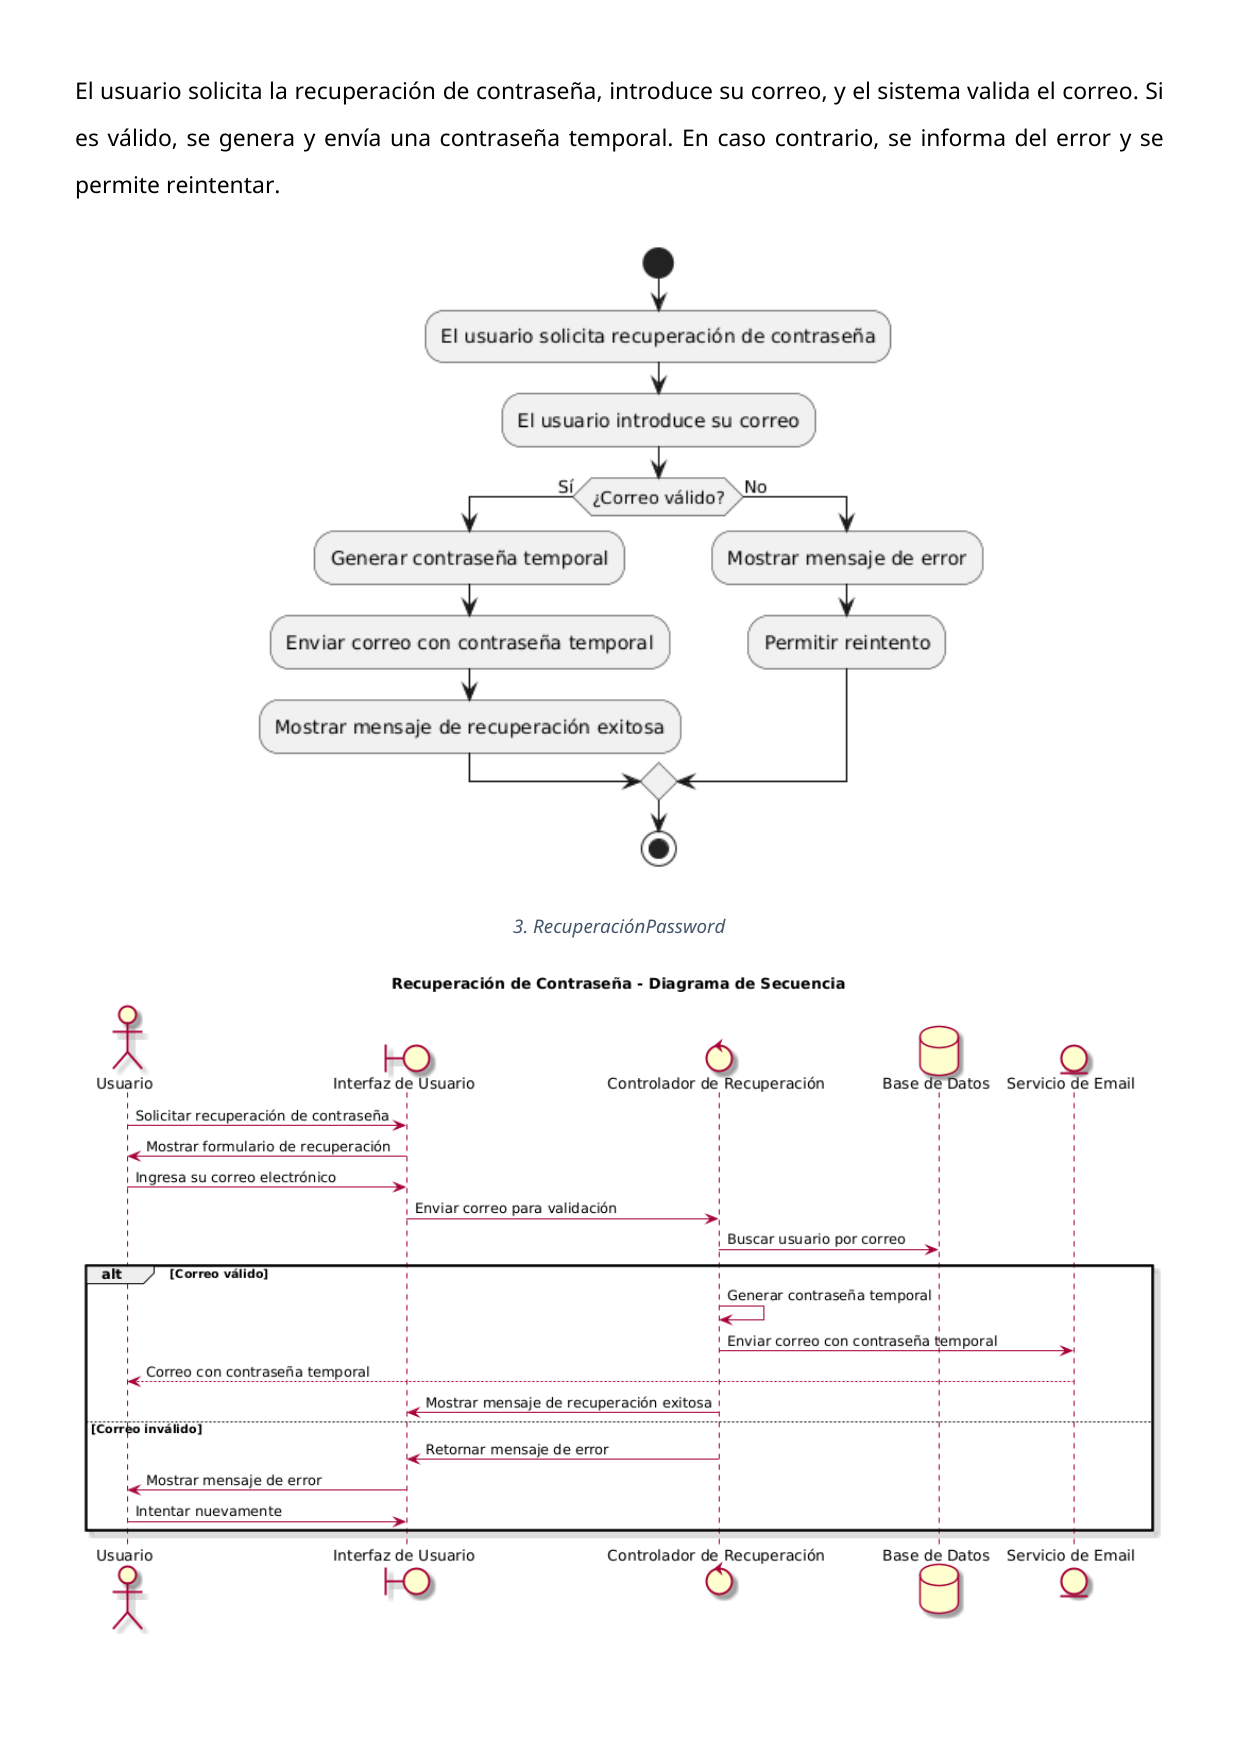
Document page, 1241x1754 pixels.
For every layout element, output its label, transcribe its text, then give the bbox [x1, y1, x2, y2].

text El usuario solicita la recuperación de contraseña, introduce su correo, y el sistema valida el correo. Si es válido, se genera y envía una contraseña temporal. En caso contrario, se informa del error y se permite reintentar. [75, 75, 1165, 200]
picture [75, 959, 1166, 1634]
picture [242, 232, 998, 881]
